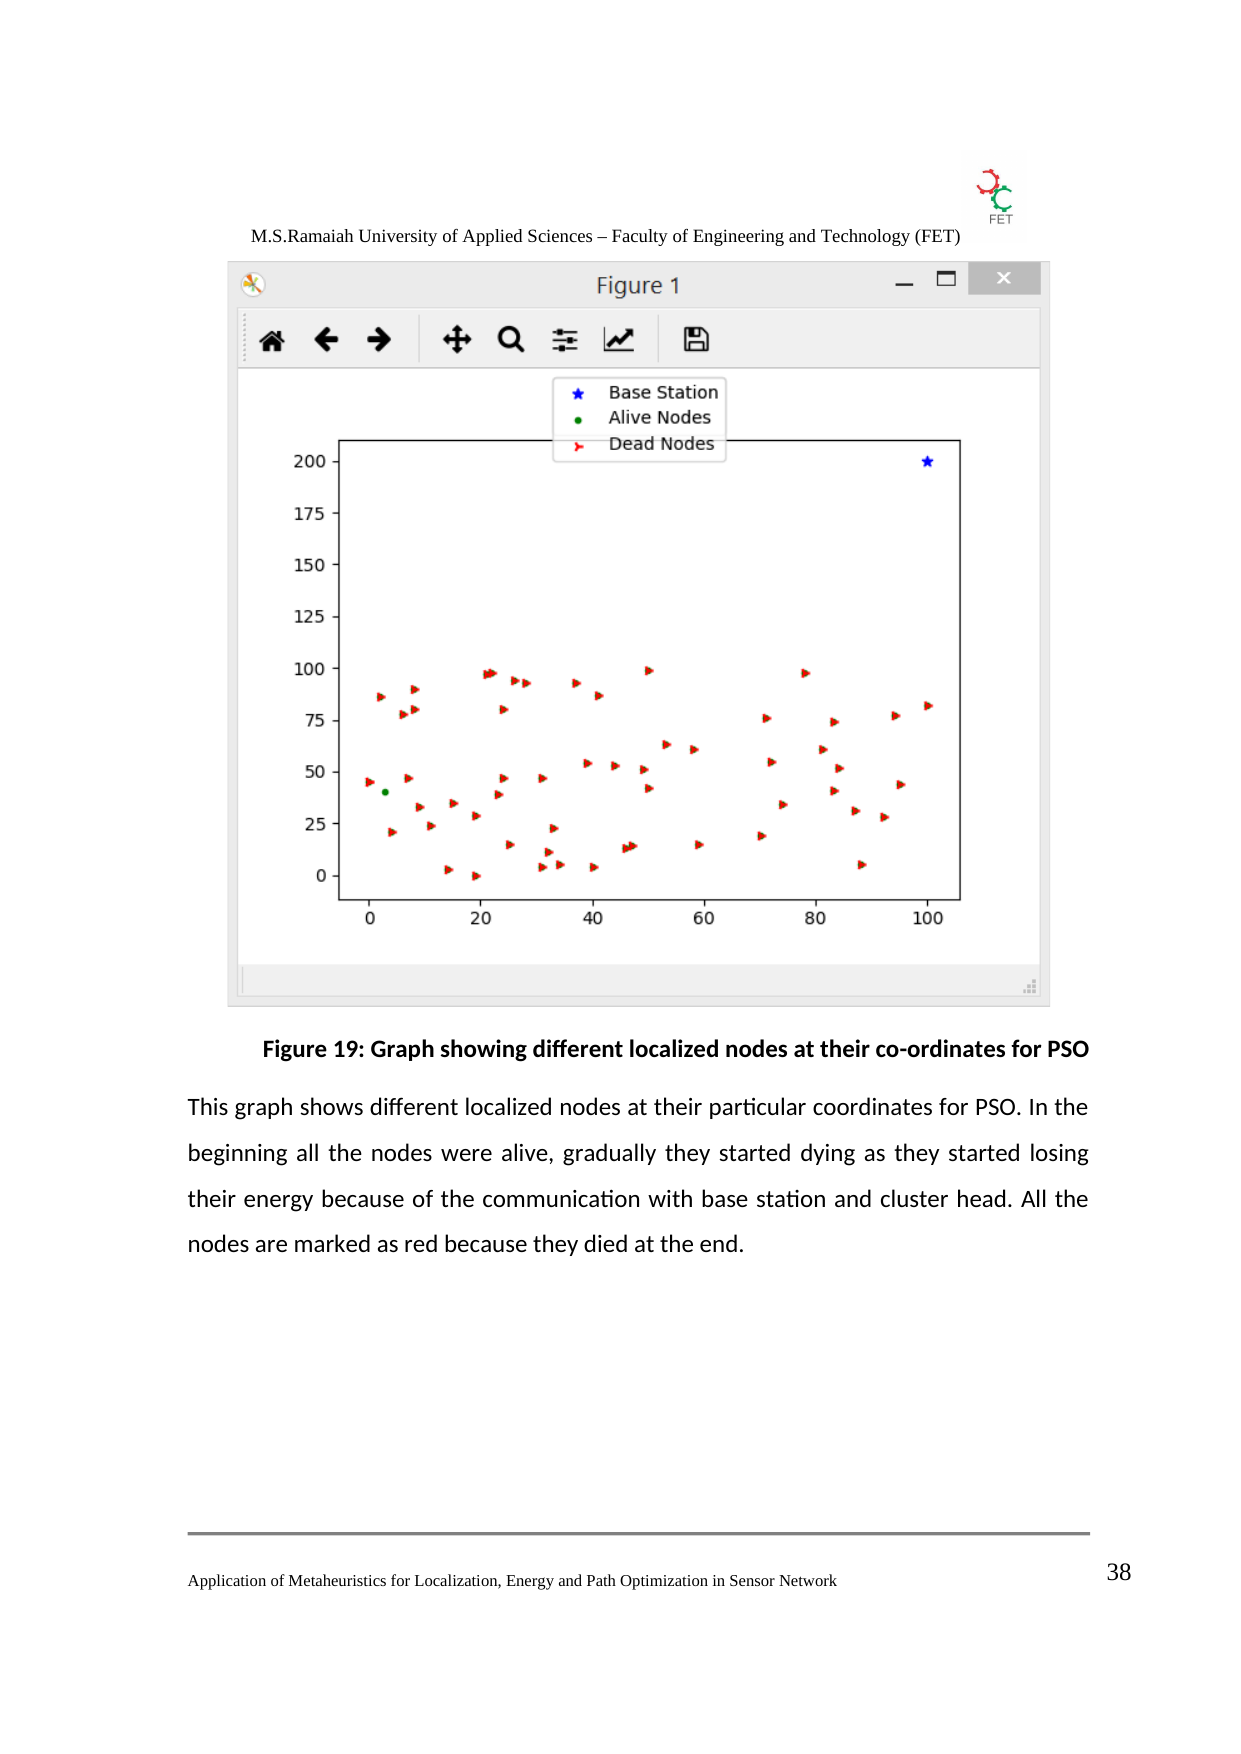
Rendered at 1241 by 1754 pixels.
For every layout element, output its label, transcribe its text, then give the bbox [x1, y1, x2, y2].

text Figure 19: Graph showing different localized nodes at their co-ordinates for PSO [187, 1033, 1090, 1063]
picture [961, 150, 1028, 243]
picture [227, 261, 1051, 1007]
text This graph shows different localized nodes at their particular coordinates for PSO. In the beginning all the nodes were alive, gradually they started dying as they started losing their energy because of the communication with base station and cluster head. All the nodes are marked as red because they died at the end. [187, 1091, 1090, 1259]
